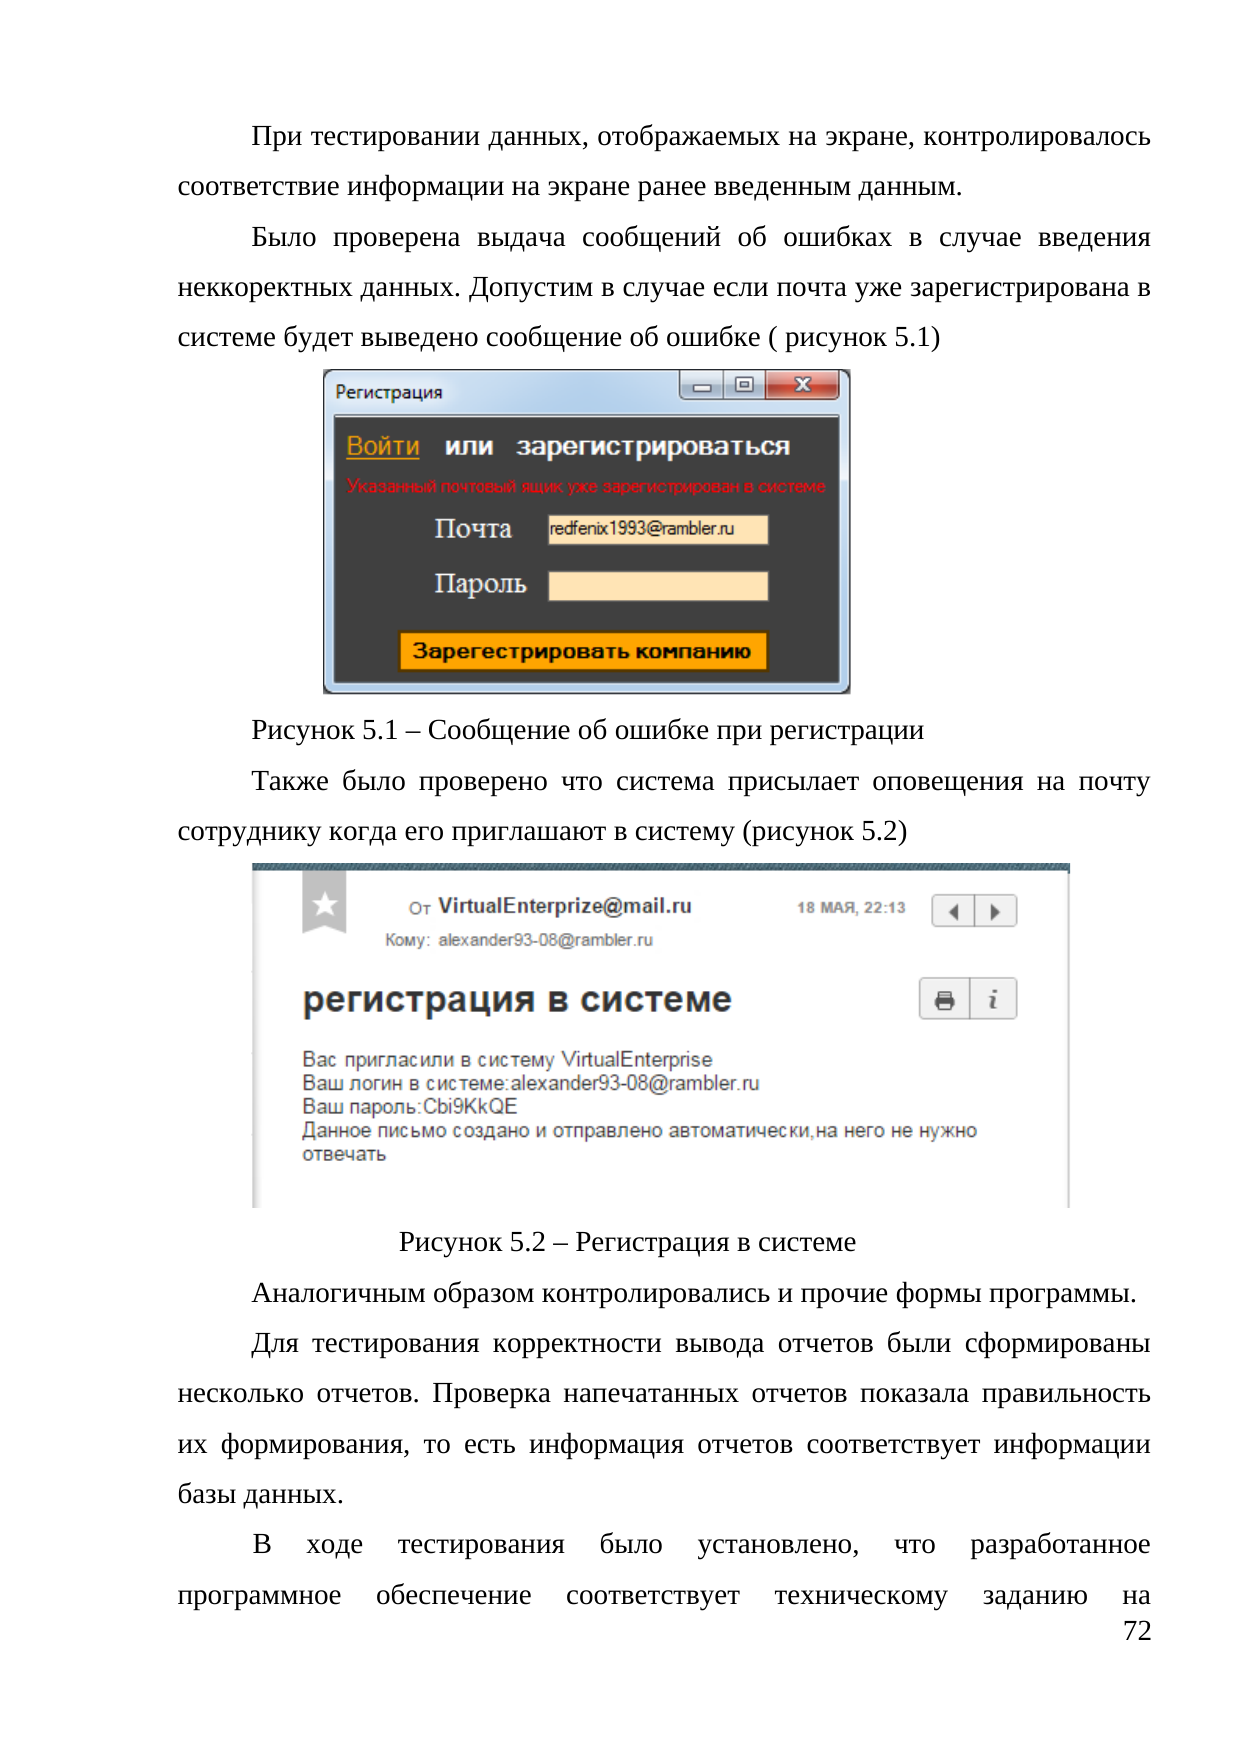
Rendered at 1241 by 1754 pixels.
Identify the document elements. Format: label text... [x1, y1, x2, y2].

text Аналогичным образом контролировались и прочие формы программы. [177, 1275, 1152, 1308]
picture [251, 863, 1071, 1208]
picture [323, 369, 854, 696]
text При тестировании данных, отображаемых на экране, контролировалось соответствие информации на экране ранее введенным данным. [177, 118, 1152, 202]
text Также было проверено что система присылает оповещения на почту сотруднику когда его приглашают в систему (рисунок 5.2) [177, 763, 1152, 847]
text Рисунок 5.2 – Регистрация в системе [324, 1224, 1152, 1258]
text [177, 1526, 1152, 1610]
text Рисунок 5.1 – Сообщение об ошибке при регистрации [177, 712, 1152, 746]
text Было проверена выдача сообщений об ошибках в случае введения неккоректных данных. Допустим в случае если почта уже зарегистрирована в системе будет выведено сообщение об ошибке ( рисунок 5.1) [177, 219, 1152, 353]
text Для тестирования корректности вывода отчетов были сформированы несколько отчетов. Проверка напечатанных отчетов показала правильность их формирования, то есть информация отчетов соответствует информации базы данных. [177, 1325, 1152, 1510]
